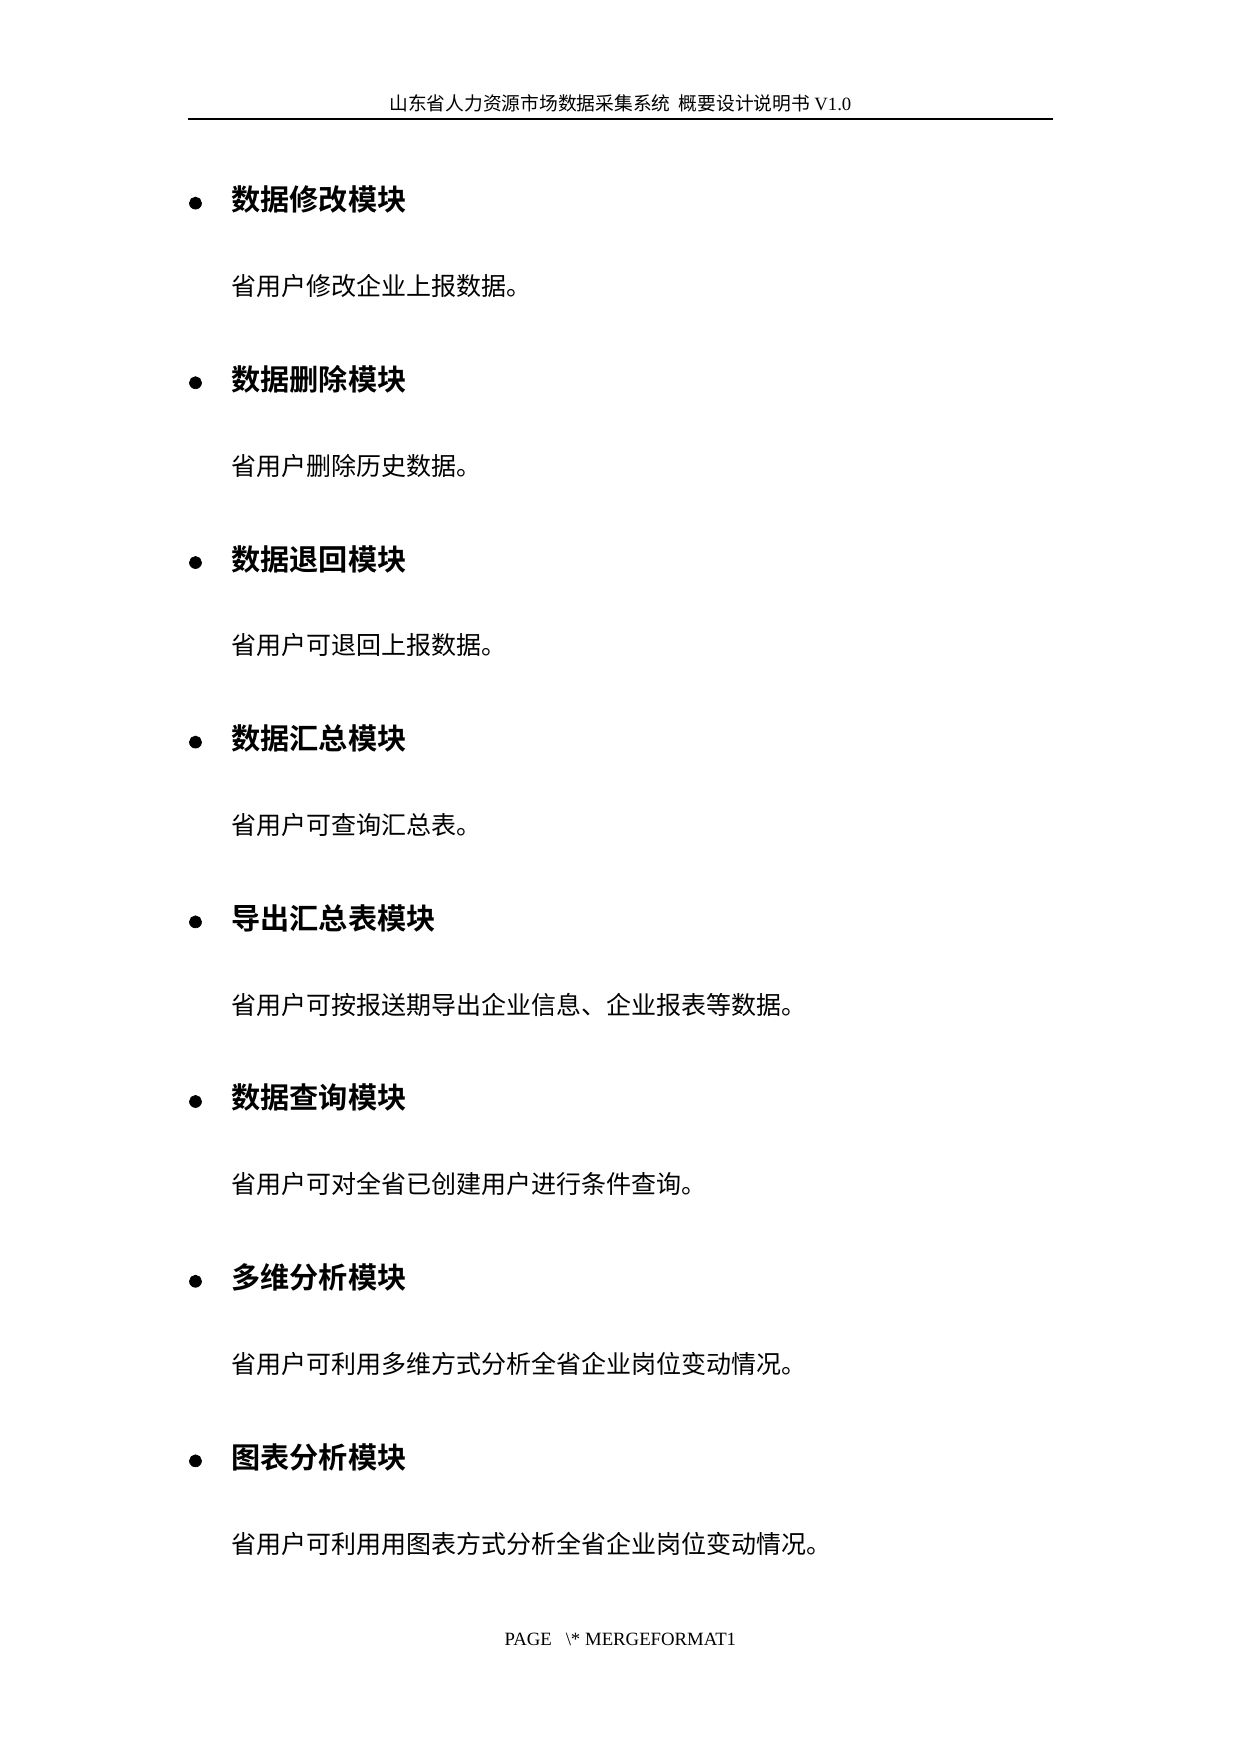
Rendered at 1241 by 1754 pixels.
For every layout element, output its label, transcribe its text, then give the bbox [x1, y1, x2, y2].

subtitle 数据删除模块 [187, 343, 1053, 411]
subtitle 数据汇总模块 [187, 703, 1053, 771]
text 省用户删除历史数据。 [231, 430, 1053, 498]
subtitle 数据退回模块 [187, 523, 1053, 591]
text 省用户修改企业上报数据。 [231, 251, 1053, 318]
text 省用户可按报送期导出企业信息、企业报表等数据。 [231, 969, 1053, 1037]
text 省用户可利用用图表方式分析全省企业岗位变动情况。 [231, 1508, 1053, 1576]
text 省用户可利用多维方式分析全省企业岗位变动情况。 [231, 1329, 1053, 1397]
text 省用户可对全省已创建用户进行条件查询。 [231, 1149, 1053, 1217]
subtitle 导出汇总表模块 [187, 883, 1053, 951]
subtitle 数据查询模块 [187, 1062, 1053, 1130]
subtitle 数据修改模块 [187, 164, 1053, 232]
subtitle 多维分析模块 [187, 1242, 1053, 1310]
text 省用户可查询汇总表。 [231, 790, 1053, 858]
subtitle 图表分析模块 [187, 1422, 1053, 1489]
text 省用户可退回上报数据。 [231, 610, 1053, 678]
